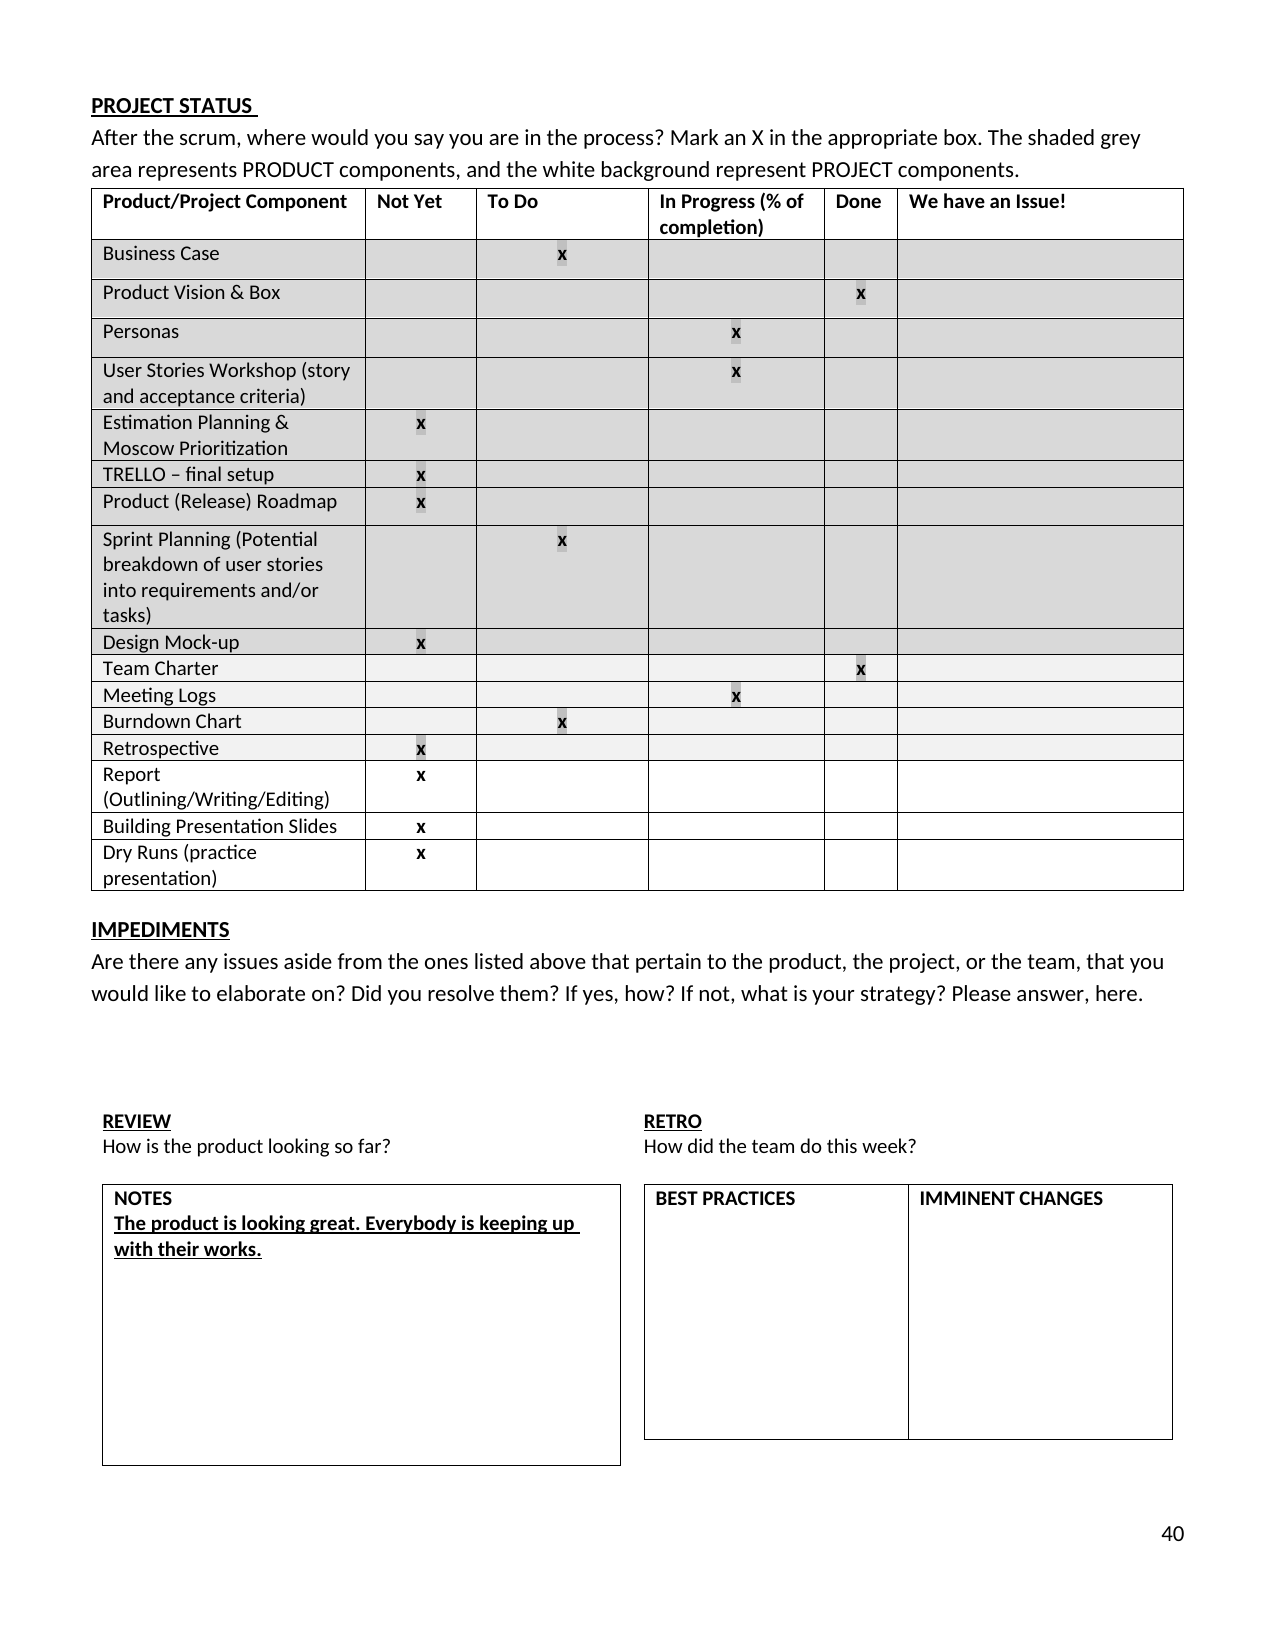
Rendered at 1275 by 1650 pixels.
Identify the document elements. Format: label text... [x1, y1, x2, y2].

table_cell [825, 682, 897, 707]
table_cell [825, 410, 897, 460]
table_cell [649, 813, 824, 838]
table_cell Business Case [92, 240, 365, 278]
table_cell [477, 629, 648, 654]
table_cell Dry Runs (practice presentation) [92, 840, 365, 890]
table_cell x [366, 761, 476, 812]
table_cell [898, 813, 1183, 838]
table_cell [898, 240, 1183, 278]
table_cell x [366, 461, 416, 487]
table_cell Building Presentation Slides [92, 813, 365, 838]
table_header Done [825, 189, 897, 239]
table_cell x [366, 629, 416, 654]
table_cell [649, 840, 824, 890]
table_cell x [426, 461, 476, 487]
text PROJECT STATUS [91, 91, 1184, 119]
table_cell Burndown Chart [92, 708, 365, 734]
table_cell Report (Outlining/Writing/Editing) [92, 761, 365, 812]
table_cell [649, 526, 824, 628]
table_cell [477, 461, 648, 487]
table_cell Product (Release) Roadmap [92, 488, 365, 525]
table_cell Sprint Planning (Potential breakdown of user stories into requirements and/or tasks) [92, 526, 365, 628]
table_cell [477, 488, 648, 525]
table_cell [477, 761, 648, 812]
table_cell [366, 280, 476, 317]
table_cell [825, 840, 897, 890]
table_cell Design Mock-up [92, 629, 365, 654]
table_cell [366, 358, 476, 408]
table_cell [825, 488, 897, 525]
table_cell [649, 280, 824, 317]
text After the scrum, where would you say you are in the process? Mark an X in the appropriate box. The shaded grey area represents PRODUCT components, and the white background represent PROJECT components. [91, 123, 1184, 183]
table_cell [649, 488, 824, 525]
table_cell [649, 735, 824, 760]
table_cell [825, 526, 897, 628]
table_cell x [741, 682, 824, 707]
table_cell x [366, 735, 416, 760]
table_cell Meeting Logs [92, 682, 365, 707]
table_cell [898, 735, 1183, 760]
table_cell [825, 813, 897, 838]
table_cell [649, 708, 824, 734]
table_header In Progress (% of completion) [649, 189, 824, 239]
table_cell [898, 280, 1183, 317]
table_cell [898, 708, 1183, 734]
table_cell [649, 461, 824, 487]
table_cell User Stories Workshop (story and acceptance criteria) [92, 358, 365, 408]
table_cell [898, 655, 1183, 681]
table_cell x [825, 280, 897, 317]
table_header We have an Issue! [898, 189, 1183, 239]
table_cell [366, 682, 476, 707]
table_cell [898, 682, 1183, 707]
table_header To Do [477, 189, 648, 239]
table_cell Personas [92, 319, 365, 357]
table_cell x [477, 526, 648, 628]
table_cell [825, 240, 897, 278]
table_cell [898, 461, 1183, 487]
table_cell x [366, 813, 476, 838]
table_cell [825, 708, 897, 734]
table_cell [898, 358, 1183, 408]
text IMPEDIMENTS [91, 915, 1184, 943]
table_cell [898, 840, 1183, 890]
table_cell x [426, 629, 476, 654]
table_header Not Yet [366, 189, 476, 239]
table_cell [477, 682, 648, 707]
table_cell x [366, 410, 476, 460]
table_cell [825, 735, 897, 760]
table_cell [898, 319, 1183, 357]
table_cell [366, 319, 476, 357]
table_cell Team Charter [92, 655, 365, 681]
table_cell x [366, 488, 476, 525]
table_cell [477, 655, 648, 681]
table_cell [649, 629, 824, 654]
table_cell [898, 761, 1183, 812]
table_cell x [477, 708, 557, 734]
table_cell [366, 240, 476, 278]
table_cell [649, 655, 824, 681]
table_cell x [649, 358, 824, 408]
table_cell [825, 629, 897, 654]
table_cell Product Vision & Box [92, 280, 365, 317]
table_cell [366, 655, 476, 681]
table_cell [825, 761, 897, 812]
table_cell [477, 813, 648, 838]
table_cell [477, 319, 648, 357]
table_cell [898, 629, 1183, 654]
table_cell Estimation Planning & Moscow Prioritization [92, 410, 365, 460]
table_cell [649, 240, 824, 278]
table_header REVIEW How is the product looking so far? [91, 1108, 632, 1466]
table_cell [477, 358, 648, 408]
table_cell [477, 280, 648, 317]
text Are there any issues aside from the ones listed above that pertain to the product, the project, or the team, that you would like to elaborate on? Did you resolve them? If yes, how? If not, what is your strategy? Please answer, here. [91, 947, 1184, 1007]
table_cell x [366, 840, 476, 890]
table_cell [477, 410, 648, 460]
table_cell TRELLO – final setup [92, 461, 365, 487]
table_cell x [567, 708, 648, 734]
table_header Product/Project Component [92, 189, 365, 239]
table_cell [825, 319, 897, 357]
table_cell x [649, 319, 824, 357]
table_cell [477, 840, 648, 890]
table_cell Retrospective [92, 735, 365, 760]
table_cell [898, 488, 1183, 525]
table_cell [649, 761, 824, 812]
table_cell x [477, 240, 648, 278]
table_cell [898, 526, 1183, 628]
table_cell x [825, 655, 856, 681]
table_header RETRO How did the team do this week? [633, 1108, 1184, 1466]
table_cell [649, 410, 824, 460]
table_cell x [649, 682, 731, 707]
table_cell [825, 358, 897, 408]
table_cell [825, 461, 897, 487]
table_cell [366, 708, 476, 734]
table_cell x [426, 735, 476, 760]
table_cell x [866, 655, 897, 681]
table_cell [366, 526, 476, 628]
table_cell [477, 735, 648, 760]
table_cell [898, 410, 1183, 460]
